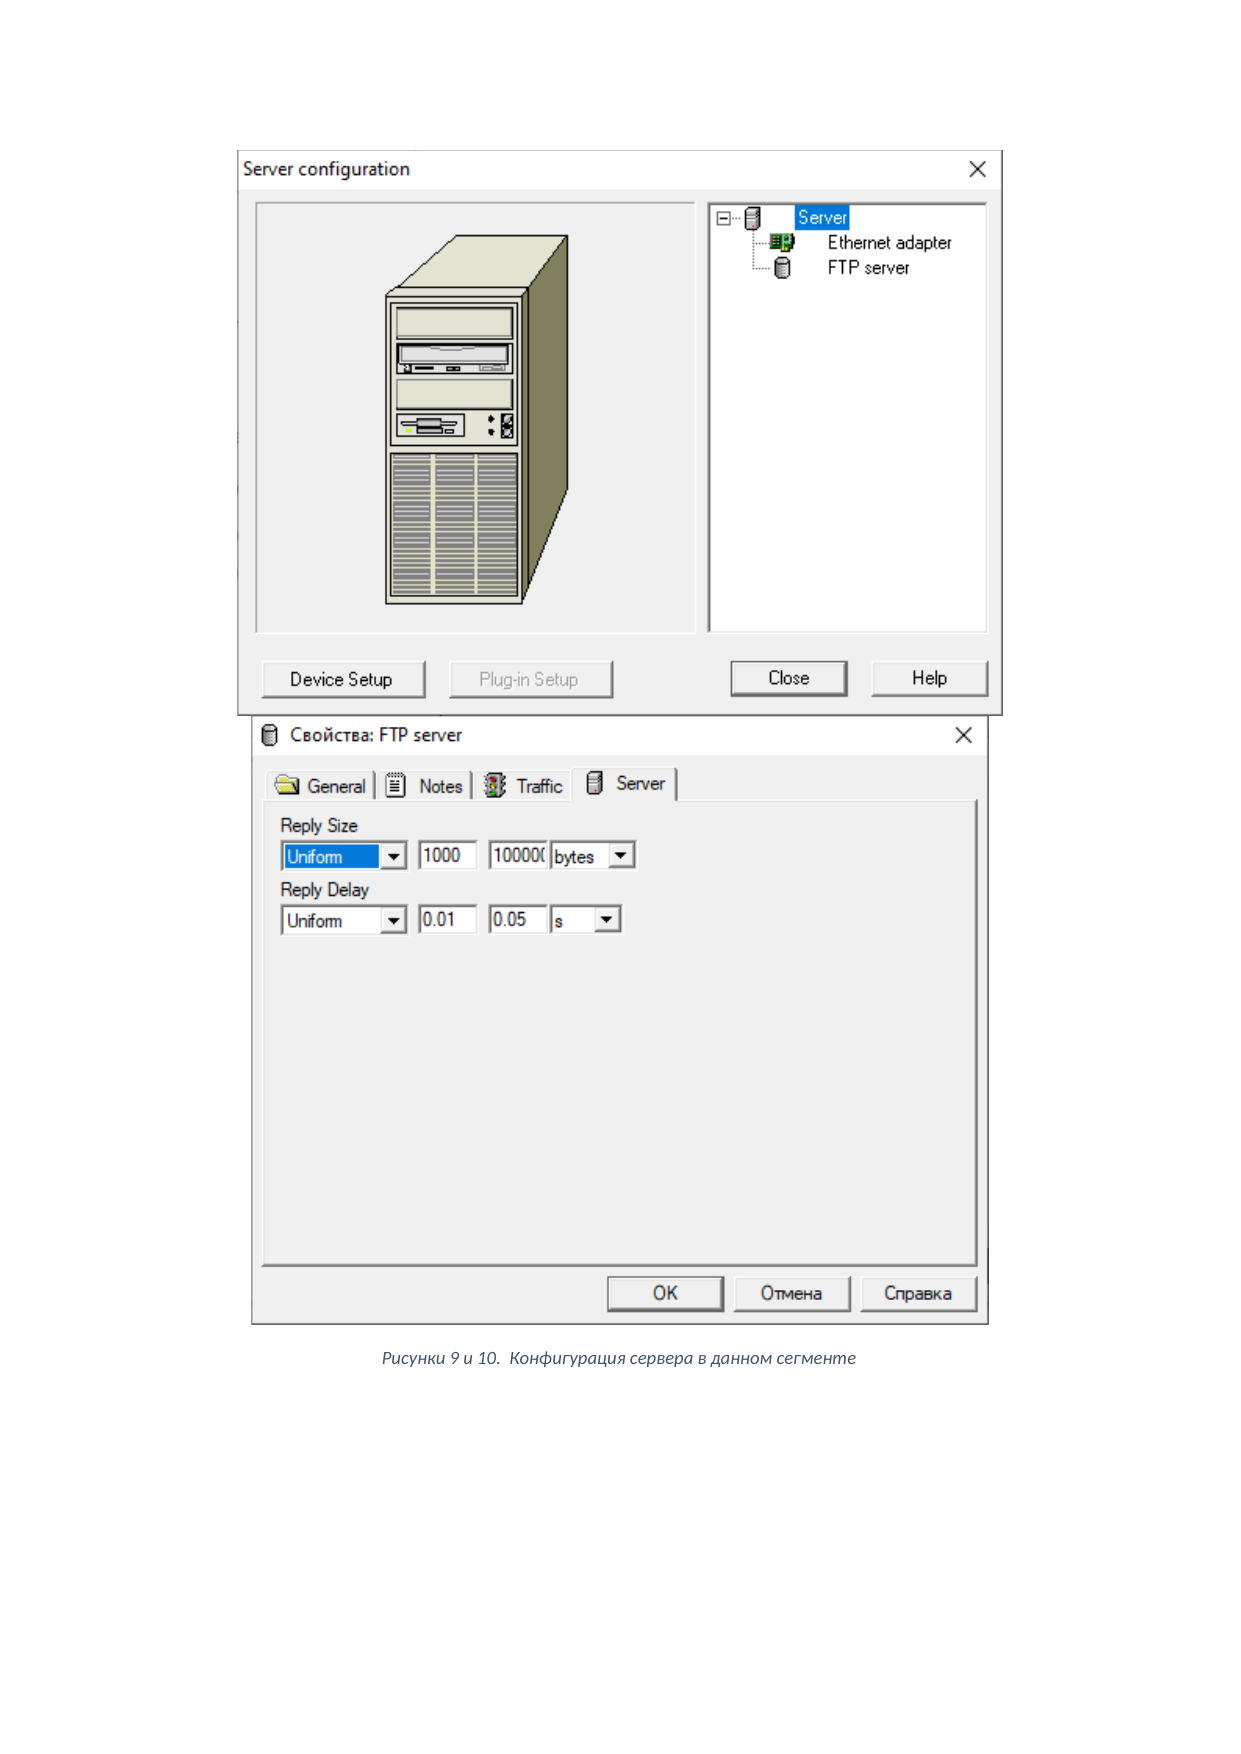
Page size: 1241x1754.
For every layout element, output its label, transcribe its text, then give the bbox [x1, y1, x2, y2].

picture [237, 150, 1003, 1325]
text Рисунки 9 и 10. Конфигурация сервера в данном сегменте [150, 1346, 1090, 1369]
